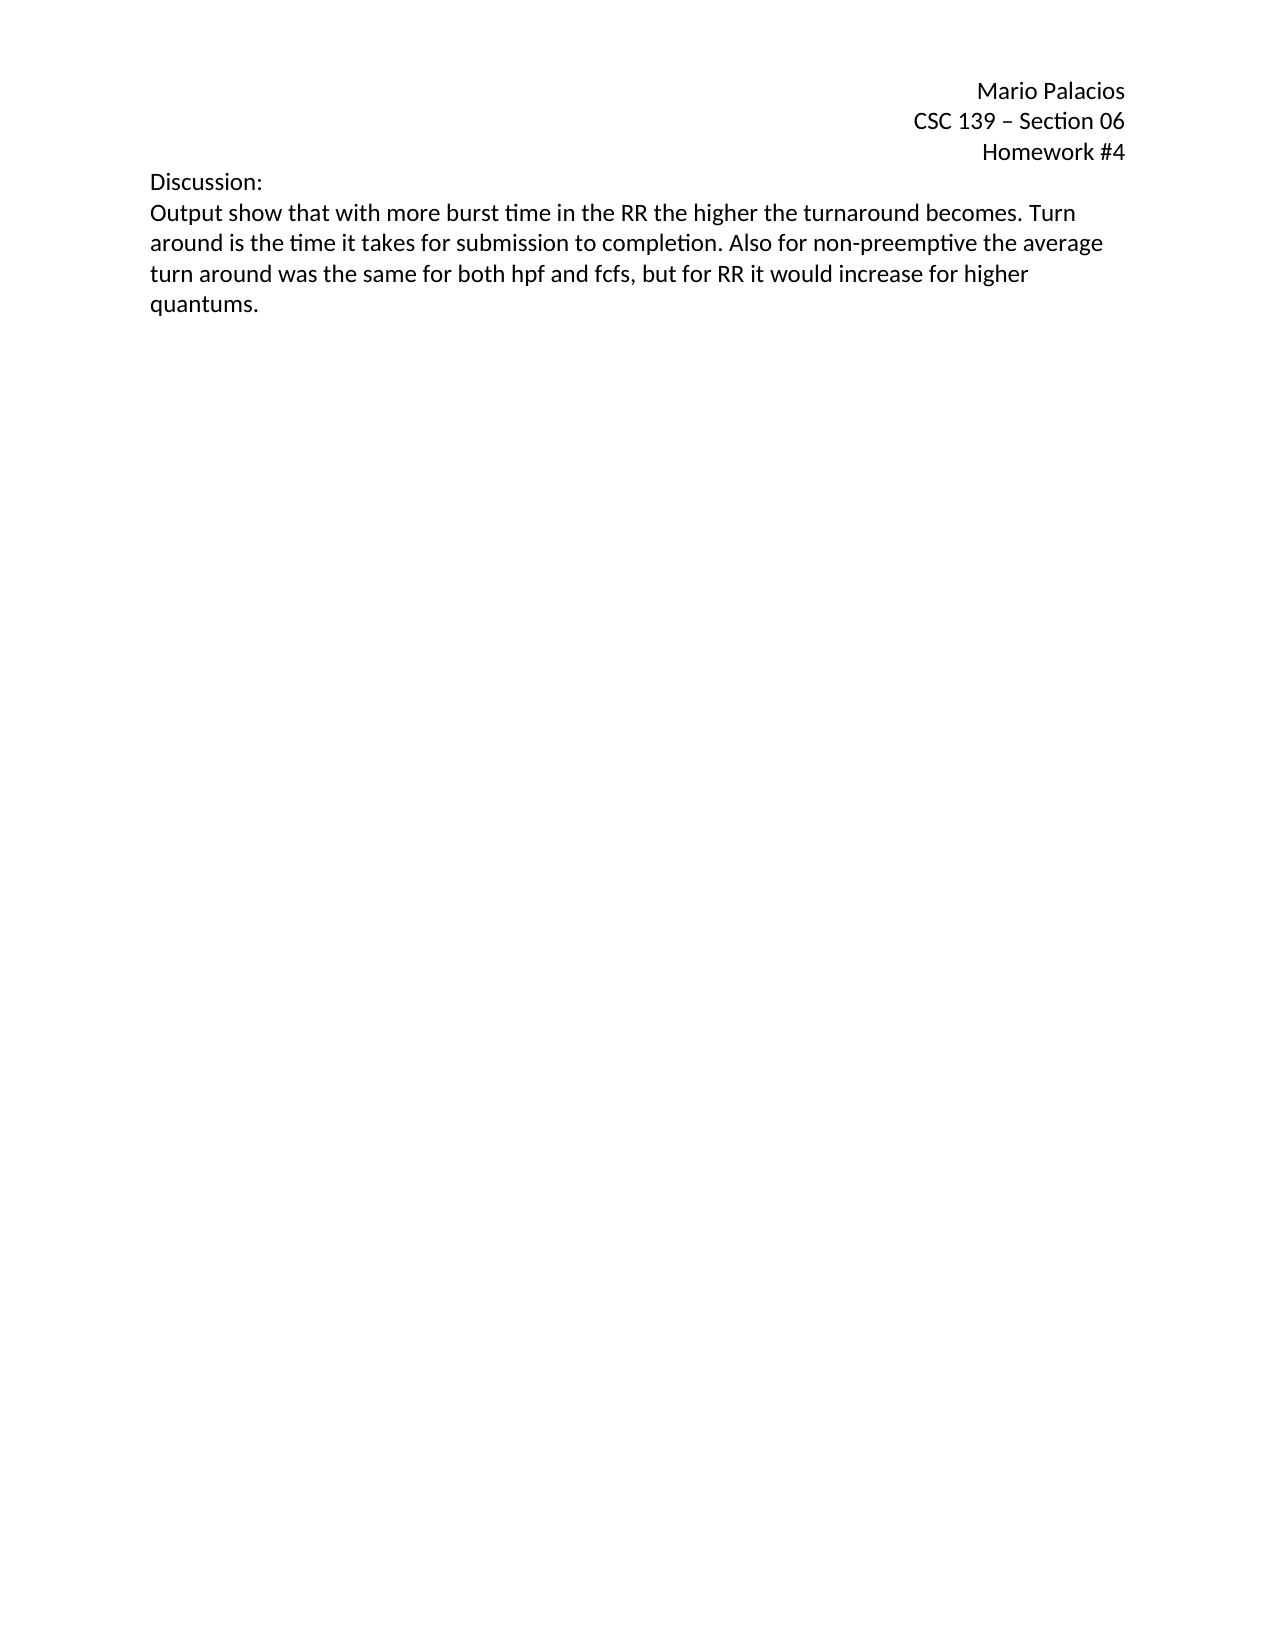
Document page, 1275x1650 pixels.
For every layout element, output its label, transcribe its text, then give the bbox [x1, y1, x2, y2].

text Output show that with more burst time in the RR the higher the turnaround becomes. Turn around is the time it takes for submission to completion. Also for non-preemptive the average turn around was the same for both hpf and fcfs, but for RR it would increase for higher quantums. [150, 197, 1125, 319]
text Discussion: [150, 167, 1125, 197]
